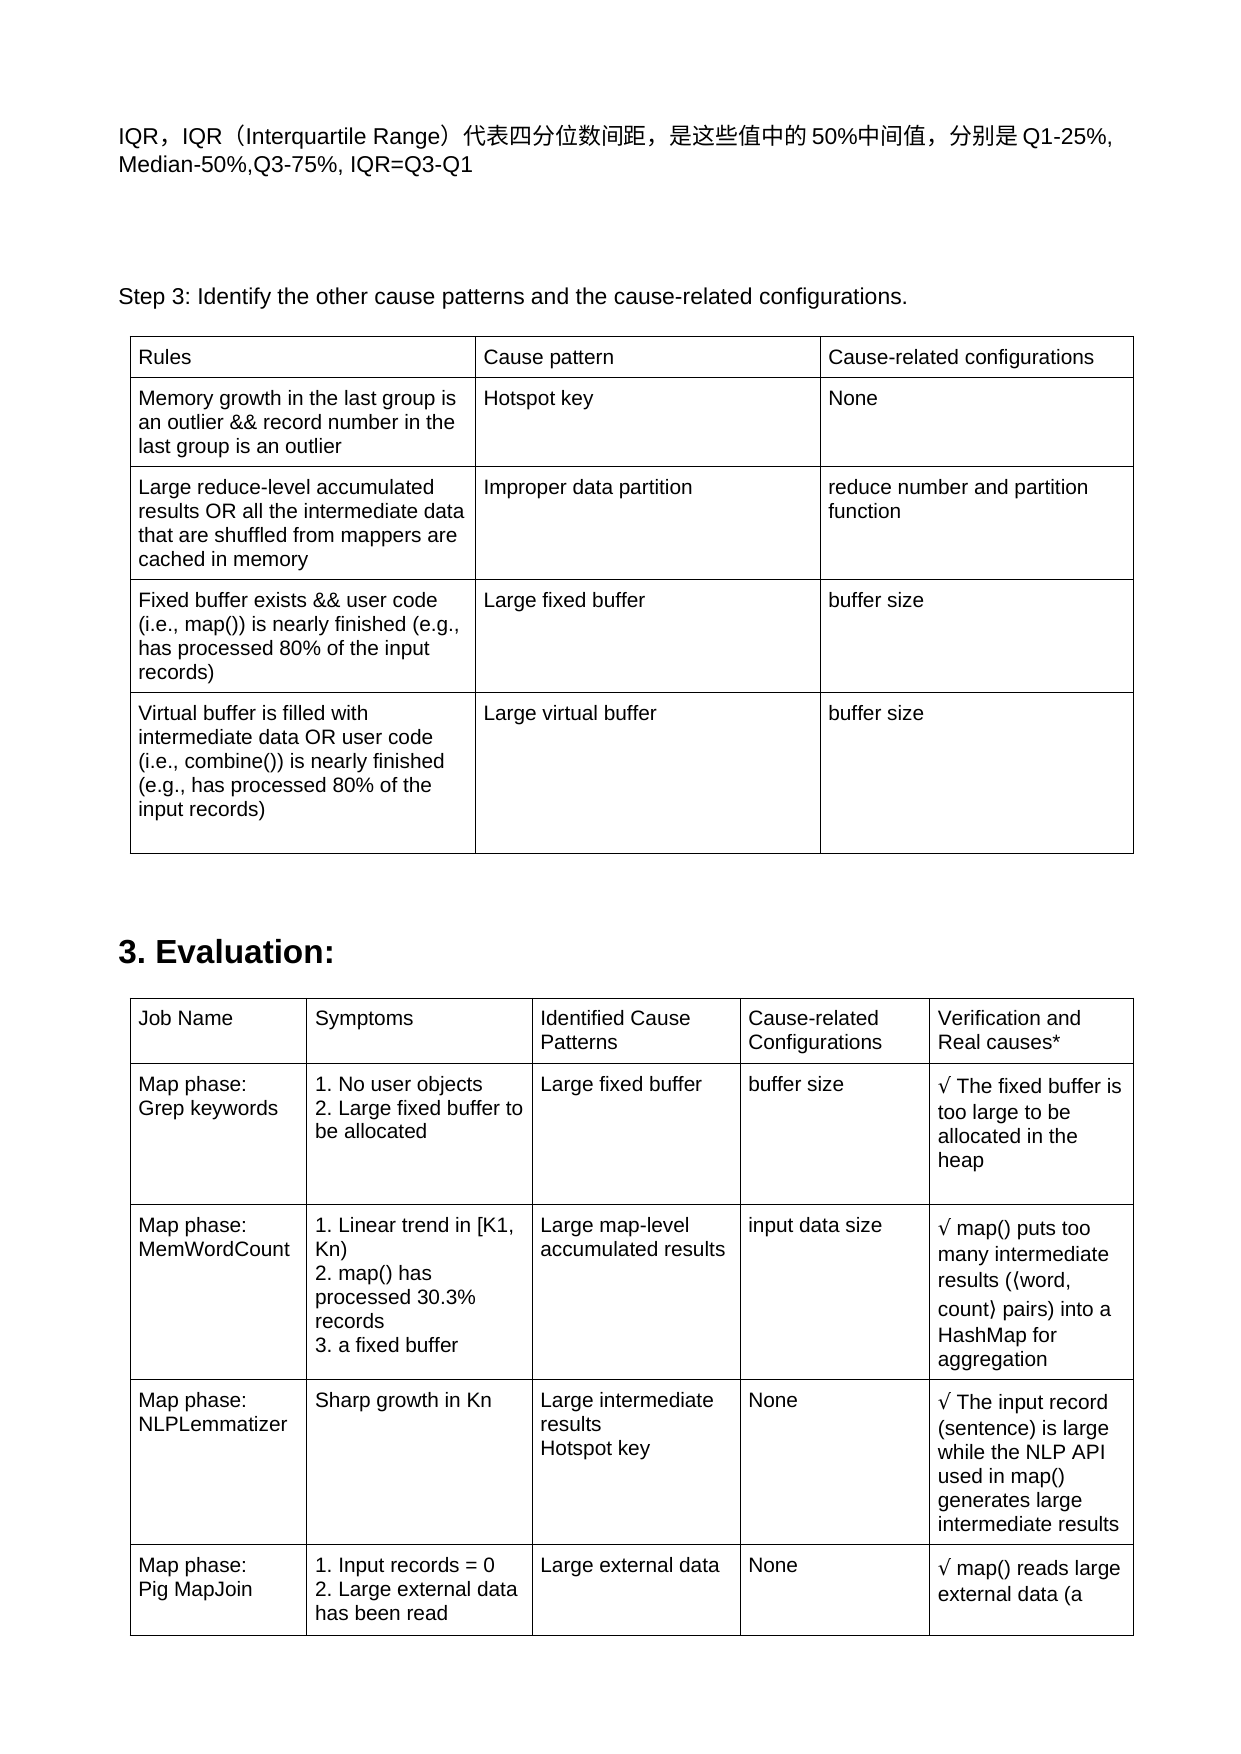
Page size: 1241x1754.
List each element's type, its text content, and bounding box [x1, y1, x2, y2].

table_header Symptoms [307, 999, 532, 1062]
table_cell None [821, 378, 1133, 466]
table_cell Large map-level accumulated results [533, 1205, 740, 1379]
table_cell Large fixed buffer [533, 1064, 740, 1204]
table_cell Sharp growth in Kn [307, 1380, 532, 1544]
table_header Rules [131, 337, 475, 377]
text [118, 118, 1122, 178]
subtitle 3. Evaluation: [118, 933, 1122, 971]
table_header Identified Cause Patterns [533, 999, 740, 1062]
table_cell None [741, 1380, 929, 1544]
table_cell Large intermediate results Hotspot key [533, 1380, 740, 1544]
table_header Verification and Real causes* [930, 999, 1133, 1062]
table_cell 1. Linear trend in [K1, Kn) 2. map() has processed 30.3% records 3. a fixed buffer [307, 1205, 532, 1379]
table_cell buffer size [821, 693, 1133, 853]
table_cell Large fixed buffer [476, 580, 820, 692]
table_cell √ map() puts too many intermediate results (⟨word, count⟩ pairs) into a HashMap for aggregation [930, 1205, 1133, 1379]
table_cell Map phase: NLPLemmatizer [131, 1380, 306, 1544]
table_cell Memory growth in the last group is an outlier && record number in the last group is an outlier [131, 378, 475, 466]
text Step 3: Identify the other cause patterns and the cause-related configurations. [118, 283, 1122, 309]
table_cell buffer size [821, 580, 1133, 692]
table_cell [307, 1545, 532, 1635]
table_cell Map phase: Grep keywords [131, 1064, 306, 1204]
table_cell Improper data partition [476, 467, 820, 579]
table_header Job Name [131, 999, 306, 1062]
table_cell Large external data [533, 1545, 740, 1635]
table_cell Large virtual buffer [476, 693, 820, 853]
table_header Cause-related Configurations [741, 999, 929, 1062]
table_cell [930, 1545, 1133, 1635]
table_cell buffer size [741, 1064, 929, 1204]
table_cell input data size [741, 1205, 929, 1379]
table_cell None [741, 1545, 929, 1635]
table_cell 1. No user objects 2. Large fixed buffer to be allocated [307, 1064, 532, 1204]
table_header Cause-related configurations [821, 337, 1133, 377]
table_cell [131, 1545, 306, 1635]
table_cell √ The input record (sentence) is large while the NLP API used in map() generates large intermediate results [930, 1380, 1133, 1544]
table_cell Large reduce-level accumulated results OR all the intermediate data that are shuffled from mappers are cached in memory [131, 467, 475, 579]
table_cell Fixed buffer exists && user code (i.e., map()) is nearly finished (e.g., has processed 80% of the input records) [131, 580, 475, 692]
table_cell Hotspot key [476, 378, 820, 466]
table_cell reduce number and partition function [821, 467, 1133, 579]
table_header Cause pattern [476, 337, 820, 377]
table_cell Map phase: MemWordCount [131, 1205, 306, 1379]
table_cell Virtual buffer is filled with intermediate data OR user code (i.e., combine()) is nearly finished (e.g., has processed 80% of the input records) [131, 693, 475, 853]
table_cell √ The fixed buffer is too large to be allocated in the heap [930, 1064, 1133, 1204]
